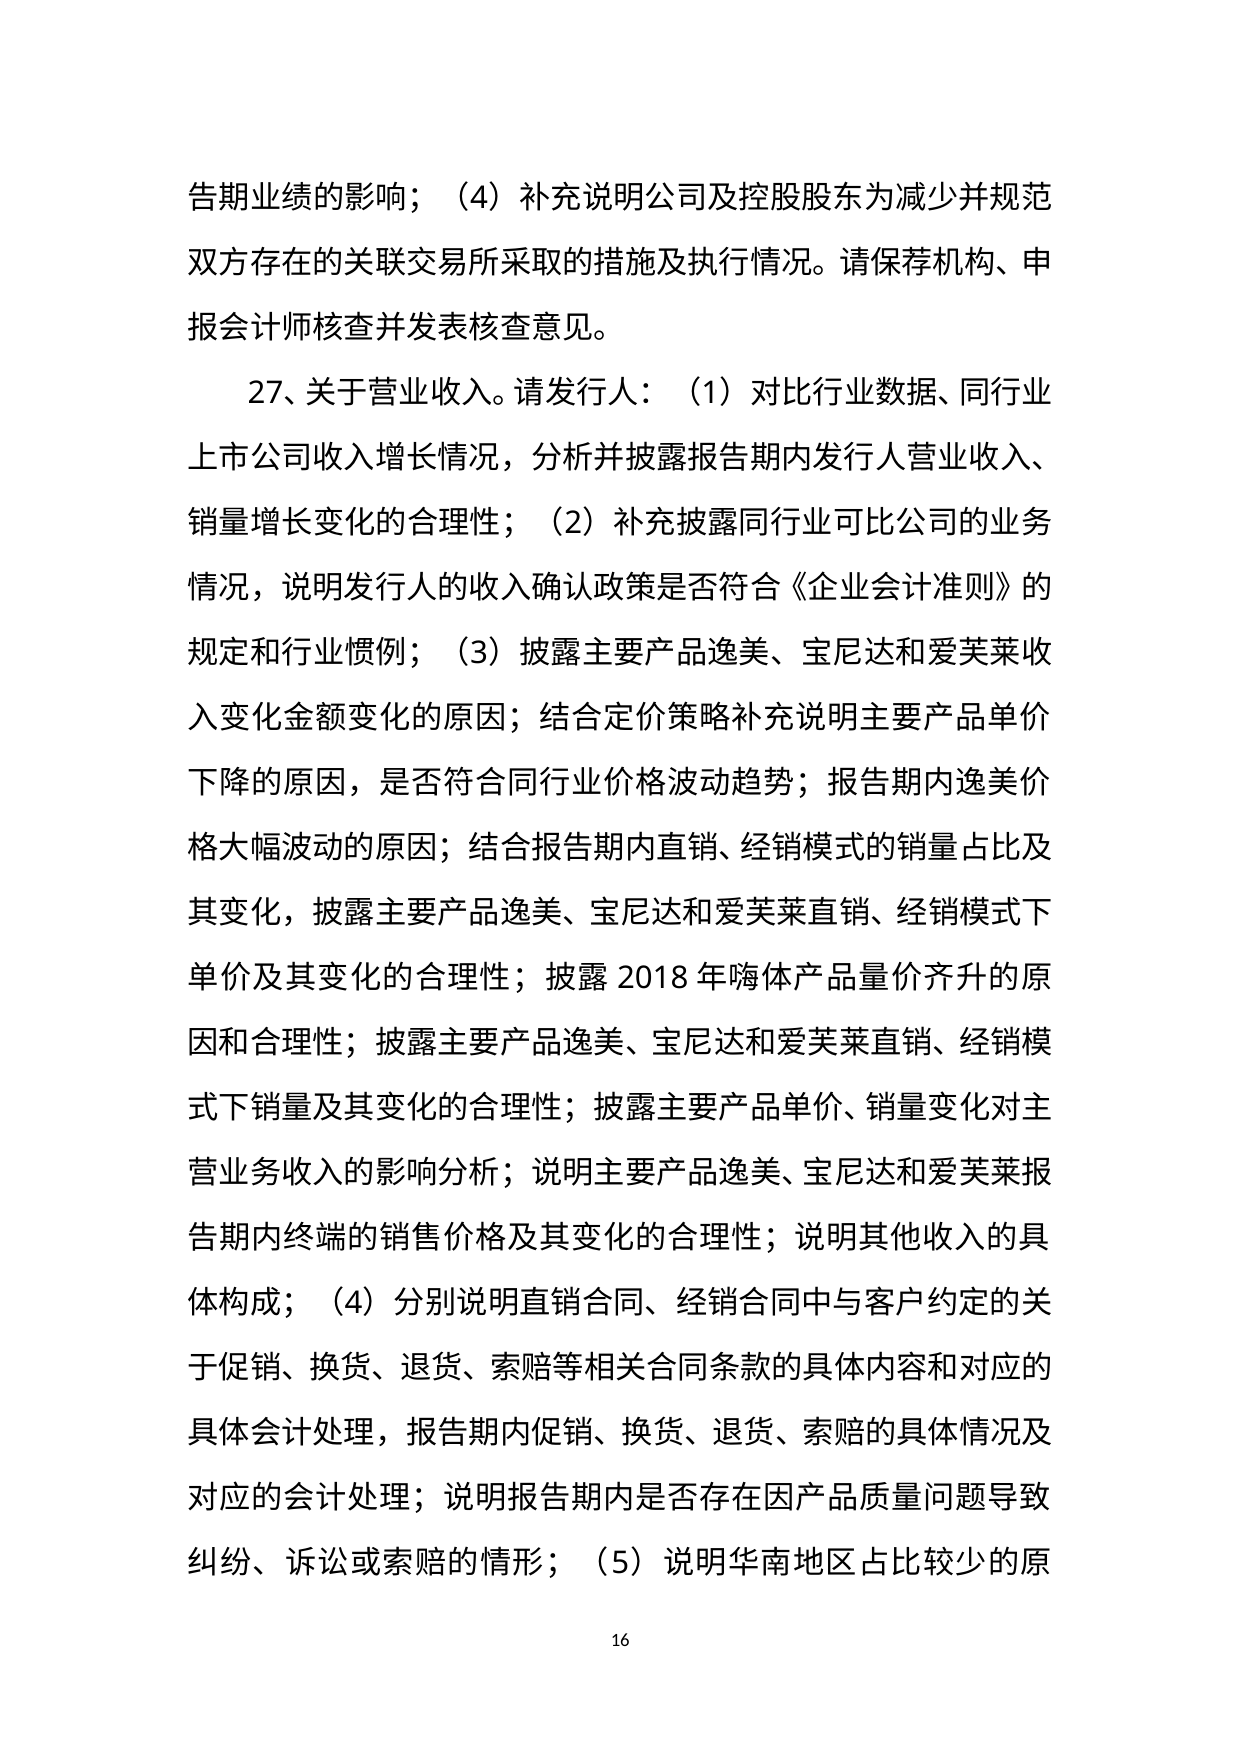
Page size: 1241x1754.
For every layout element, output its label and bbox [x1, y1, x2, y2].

text [187, 162, 1053, 552]
text [187, 552, 1053, 1592]
